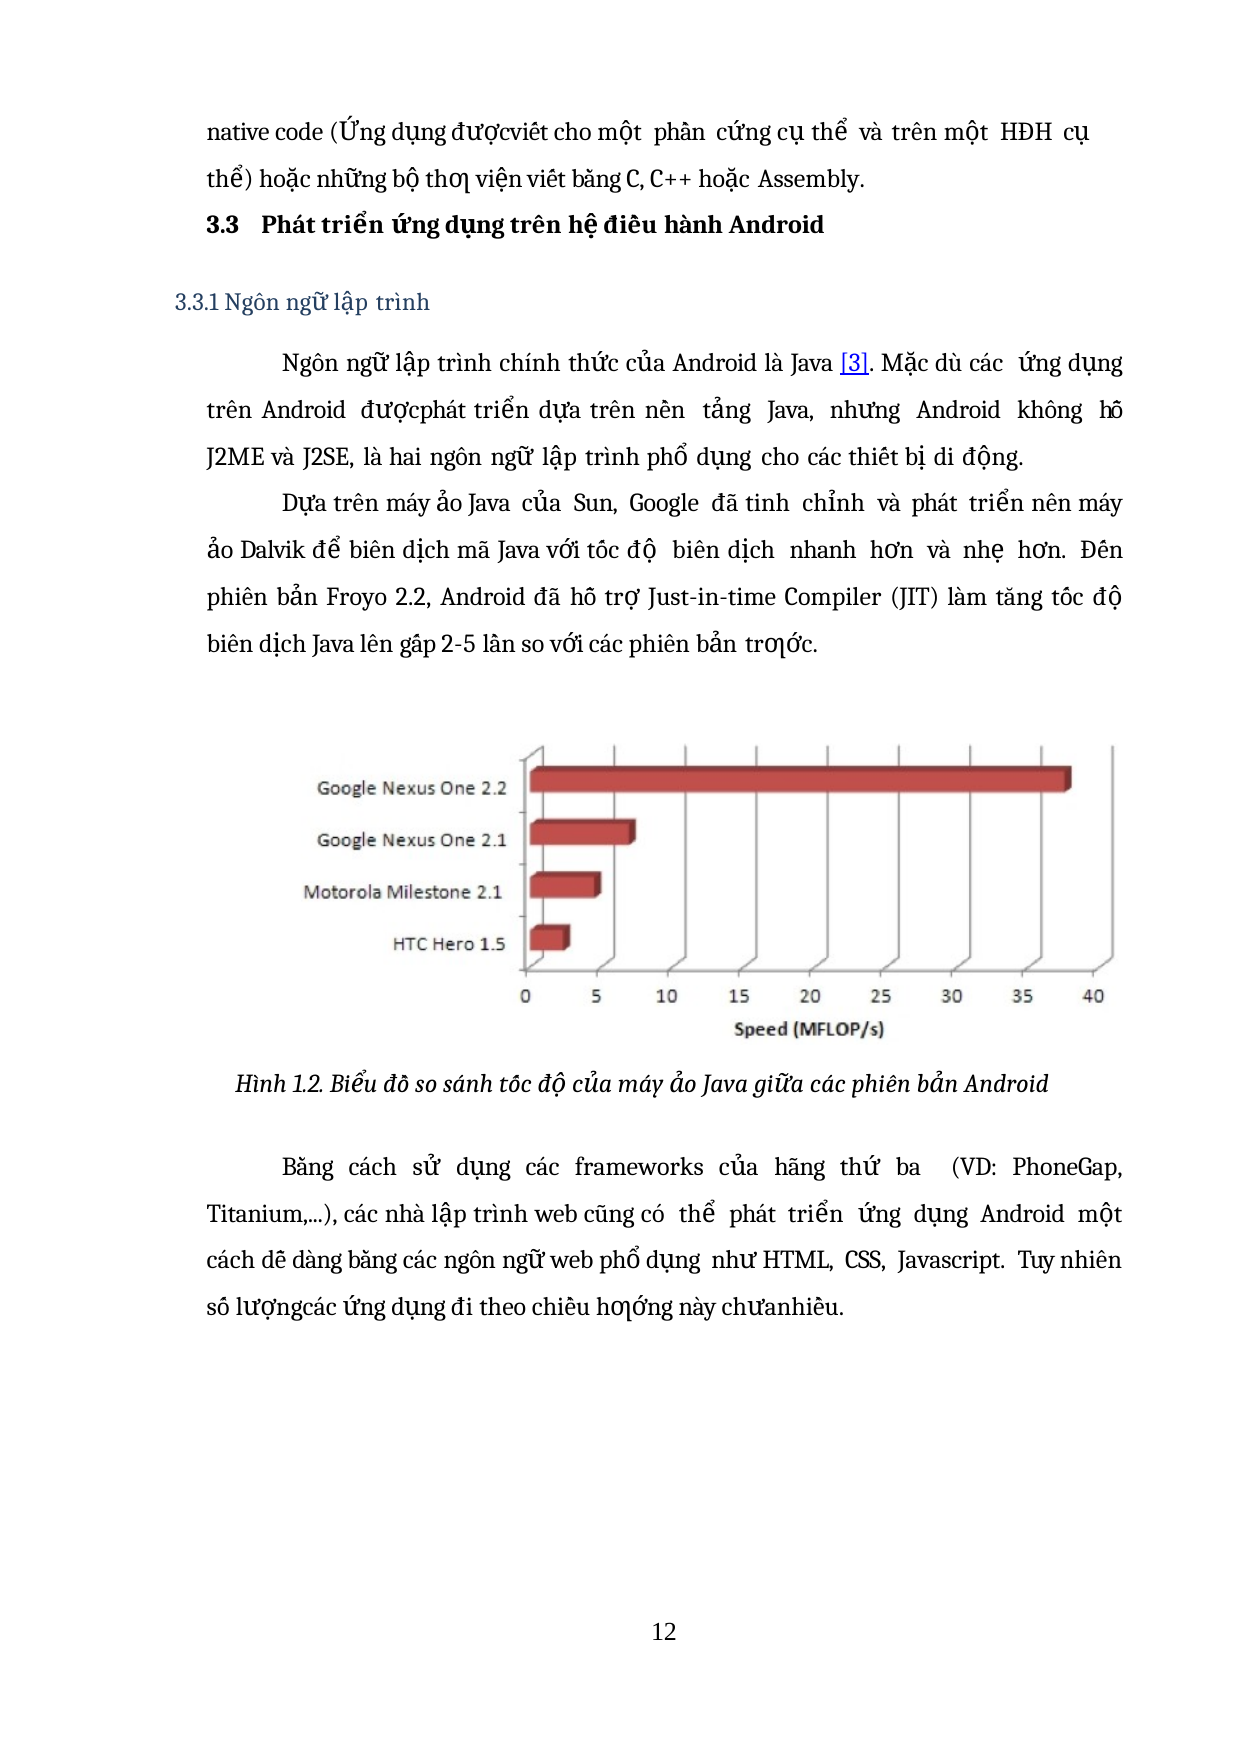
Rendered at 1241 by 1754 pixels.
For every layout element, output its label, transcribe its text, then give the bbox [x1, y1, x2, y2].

text Bằng cách sử dụng các frameworks của hãng thứ ba (VD: PhoneGap, Titanium,...), các nhà lập trình web cũng có thể phát triển ứng dụng Android một cách dễ dàng bằng các ngôn ngữ web phổ dụng như HTML, CSS, Javascript. Tuy nhiên số lượngcác ứng dụng đi theo chiều hƣớng này chưanhiều. [206, 1152, 1122, 1322]
picture [300, 733, 1119, 1045]
text Ngôn ngữ lập trình chính thức của Android là Java [3]. Mặc dù các ứng dụng trên Android đượcphát triển dựa trên nền tảng Java, nhưng Android không hỗ J2ME và J2SE, là hai ngôn ngữ lập trình phổ dụng cho các thiết bị di động. [206, 348, 1123, 472]
text Dựa trên máy ảo Java của Sun, Google đã tinh chỉnh và phát triển nên máy ảo Dalvik để biên dịch mã Java với tốc độ biên dịch nhanh hơn và nhẹ hơn. Đến phiên bản Froyo 2.2, Android đã hỗ trợ Just-in-time Compiler (JIT) làm tăng tốc độ biên dịch Java lên gấp 2-5 lần so với các phiên bản trƣớc. [206, 488, 1123, 659]
subtitle Phát triển ứng dụng trên hệ điều hành Android [206, 210, 1146, 240]
subtitle 3.3.1 Ngôn ngữ lập trình [175, 288, 1146, 317]
text native code (Ứng dụng đượcviết cho một phần cứng cụ thể và trên một HĐH cụ thể) hoặc những bộ thƣ viện viết bằng C, C++ hoặc Assembly. [206, 117, 1100, 194]
